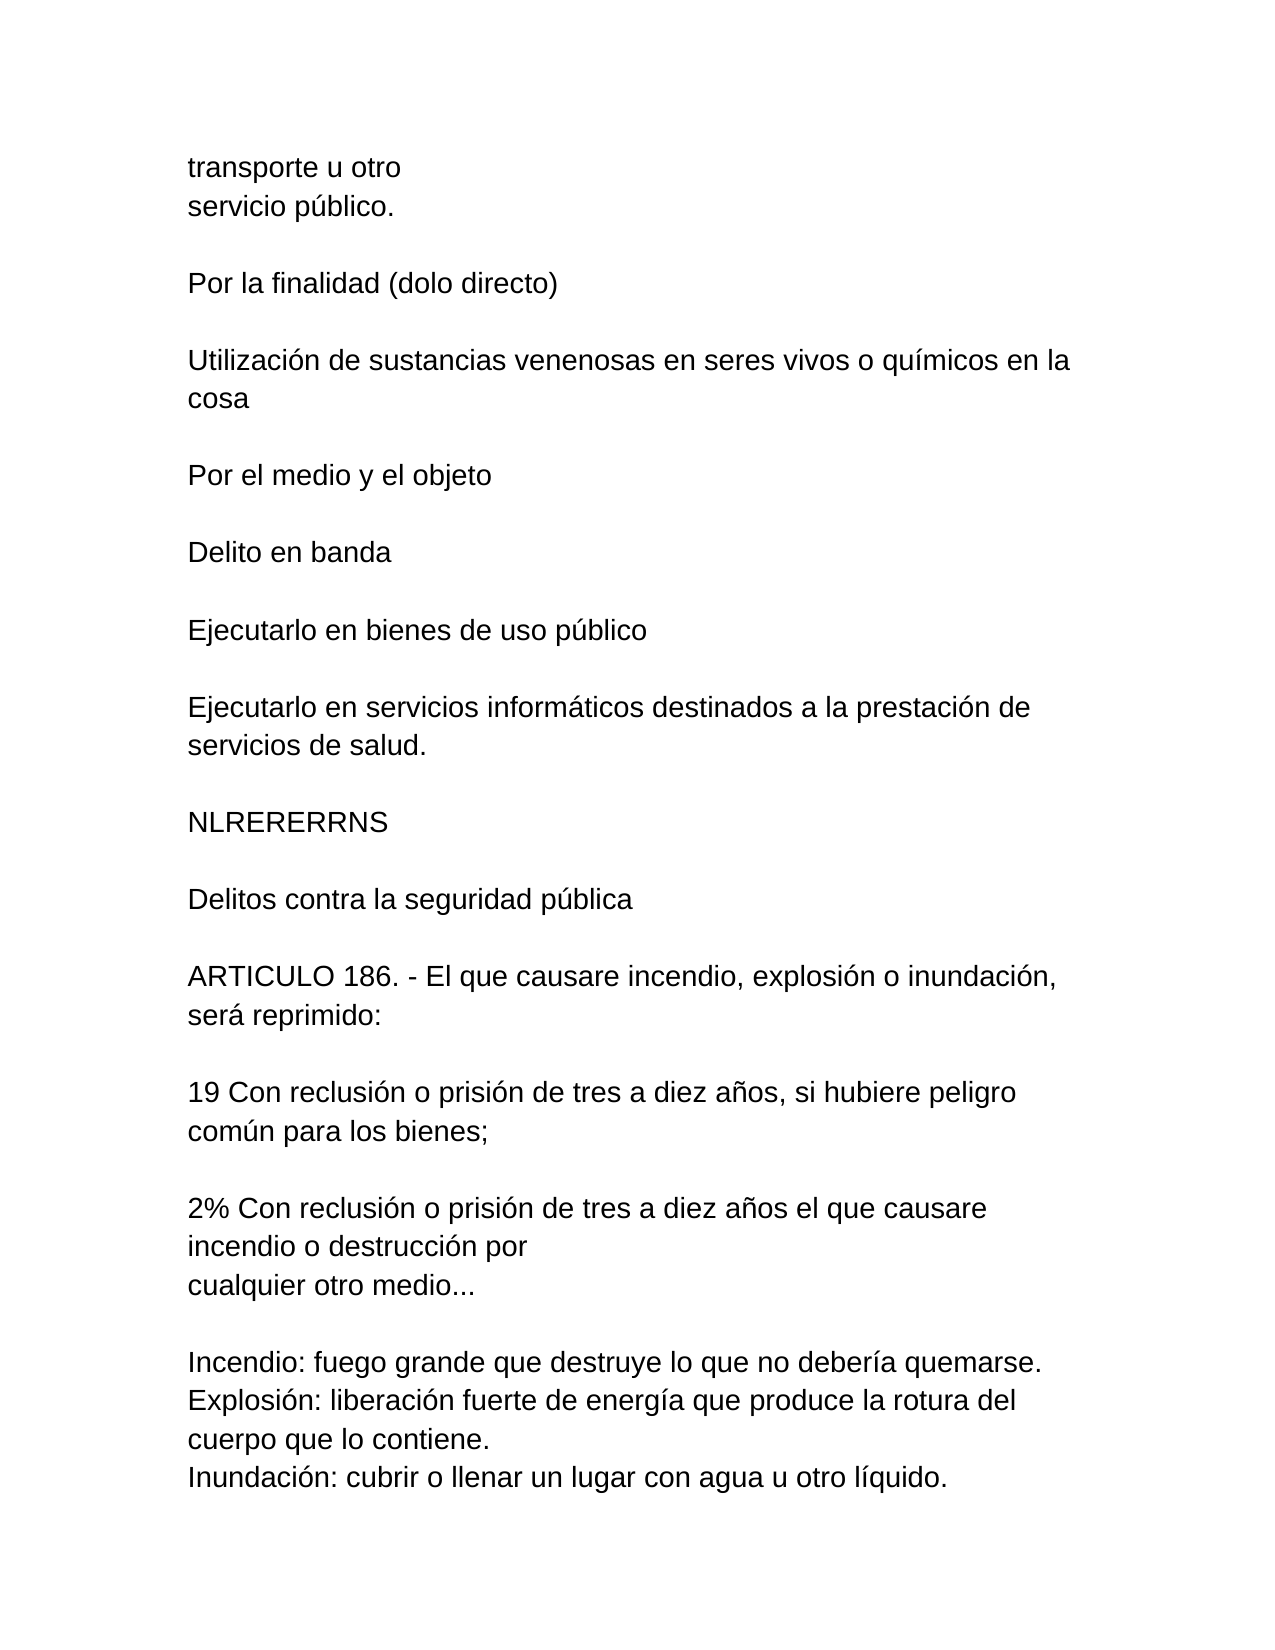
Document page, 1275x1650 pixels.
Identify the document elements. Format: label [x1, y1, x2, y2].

text [187, 150, 1087, 1494]
